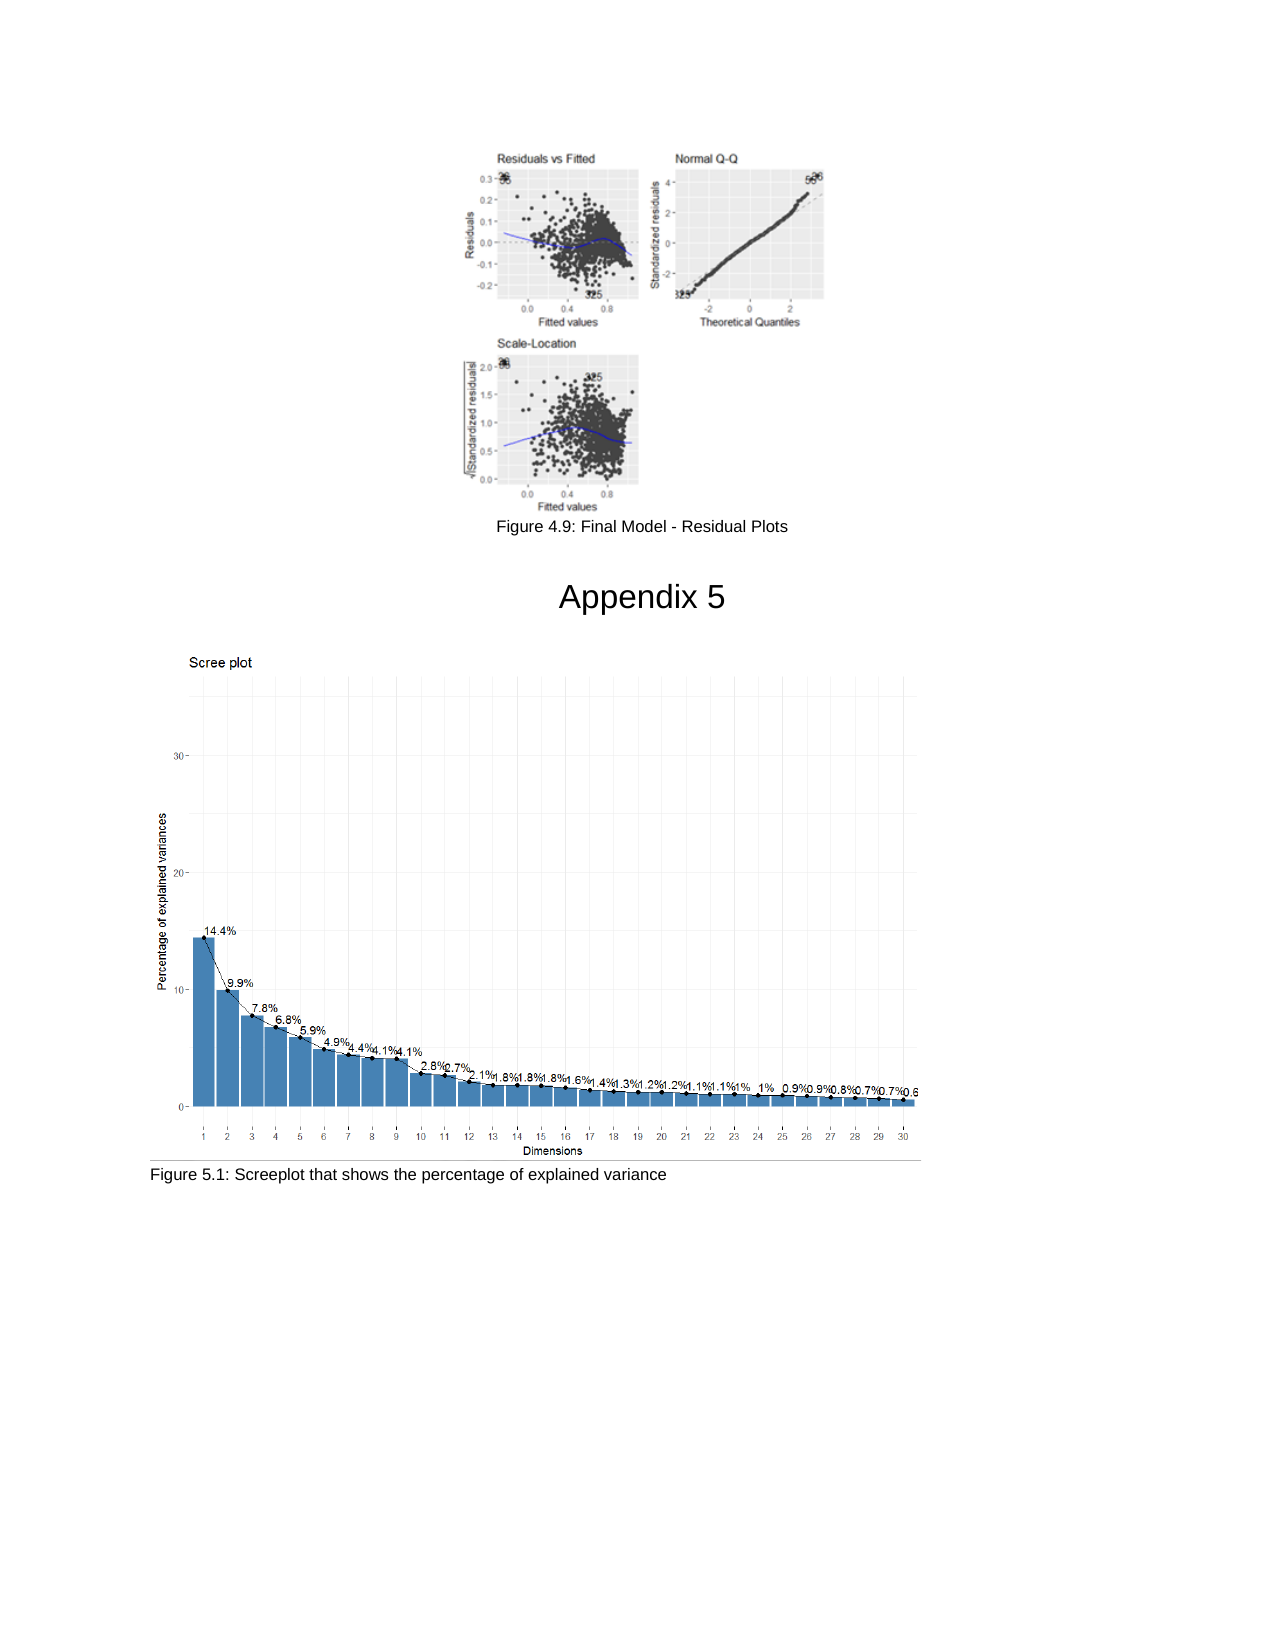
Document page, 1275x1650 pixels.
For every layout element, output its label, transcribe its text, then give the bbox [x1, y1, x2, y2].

subtitle Appendix 5 [150, 577, 1134, 615]
picture [150, 657, 922, 1161]
picture [458, 150, 827, 514]
text Figure 5.1: Screeplot that shows the percentage of explained variance [150, 1165, 1134, 1184]
text Figure 4.9: Final Model - Residual Plots [150, 517, 1134, 536]
